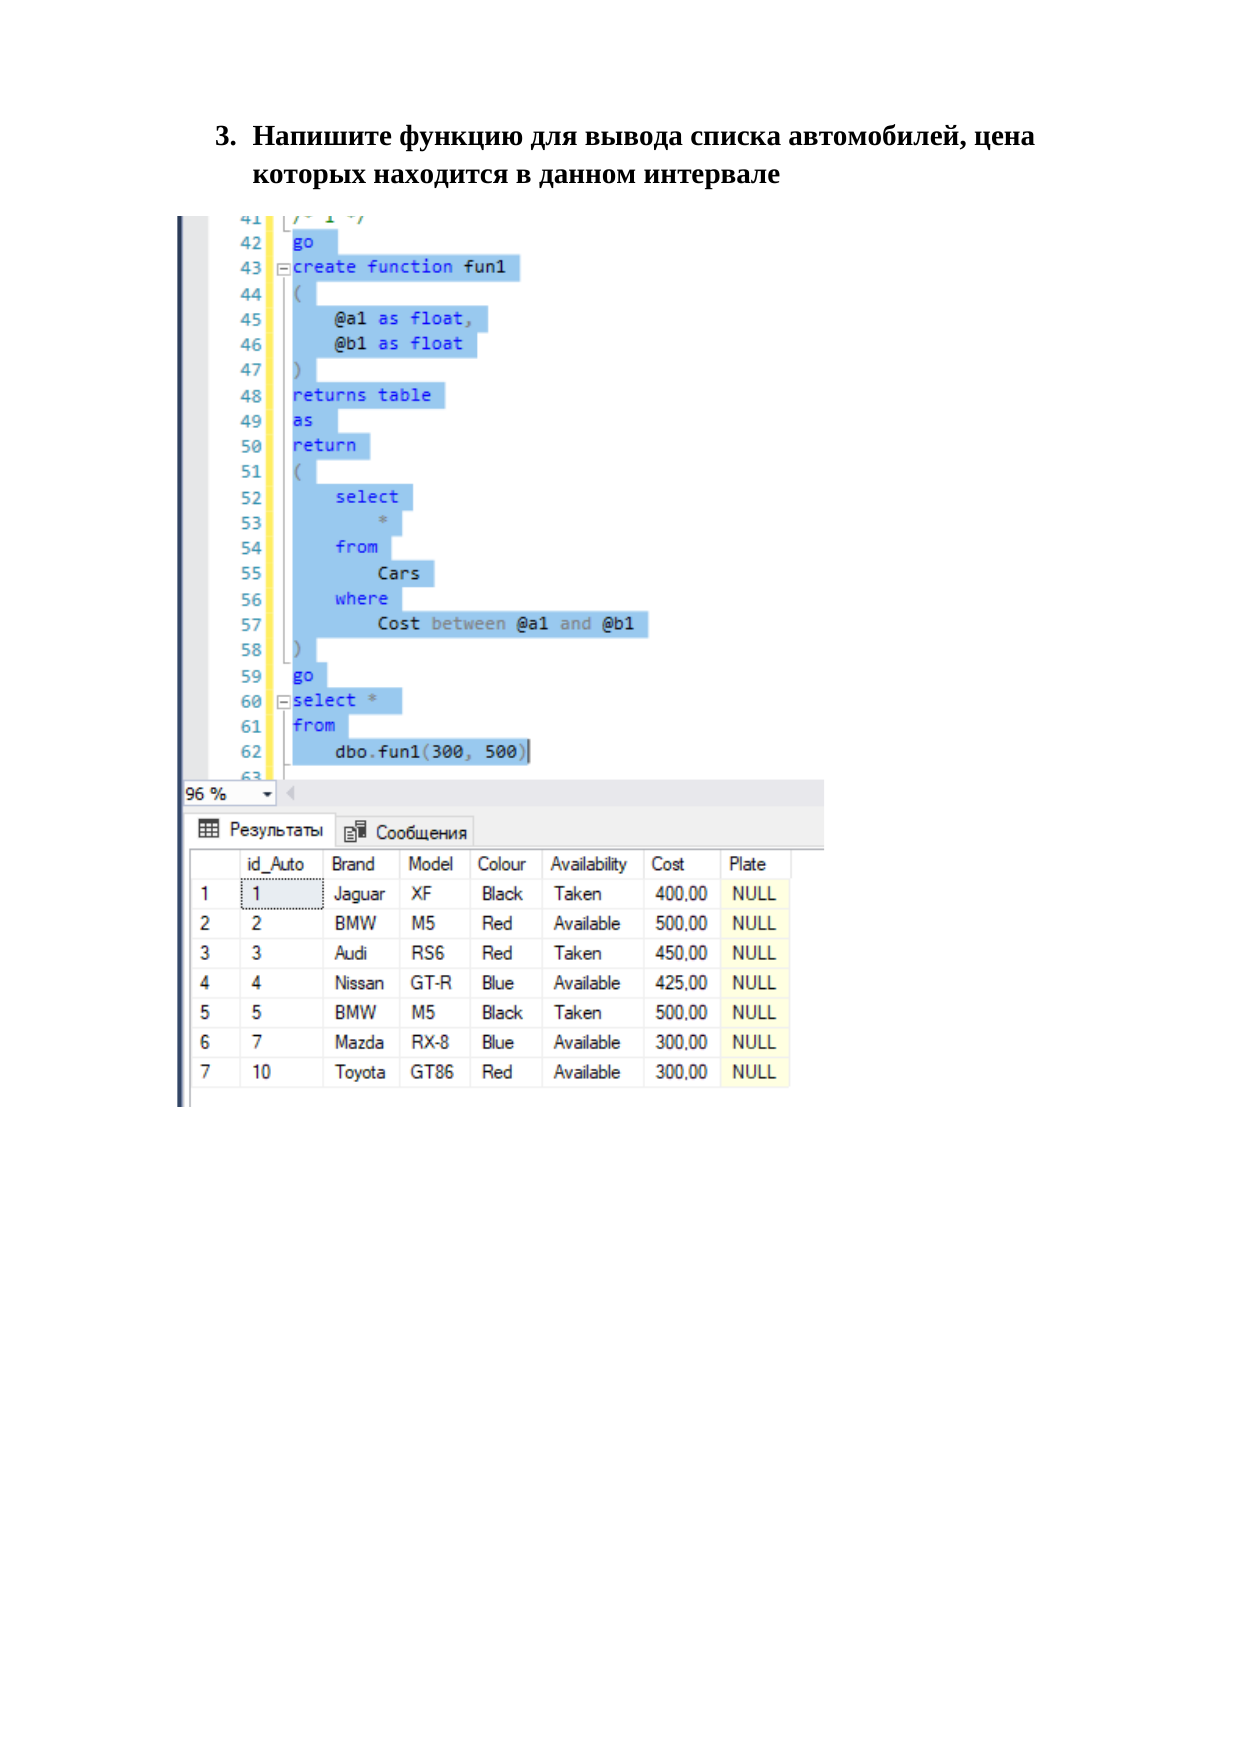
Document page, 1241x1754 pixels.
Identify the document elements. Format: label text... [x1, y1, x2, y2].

picture [177, 216, 825, 1107]
list Напишите функцию для вывода списка автомобилей, цена которых находится в данном интервале [215, 118, 1152, 190]
